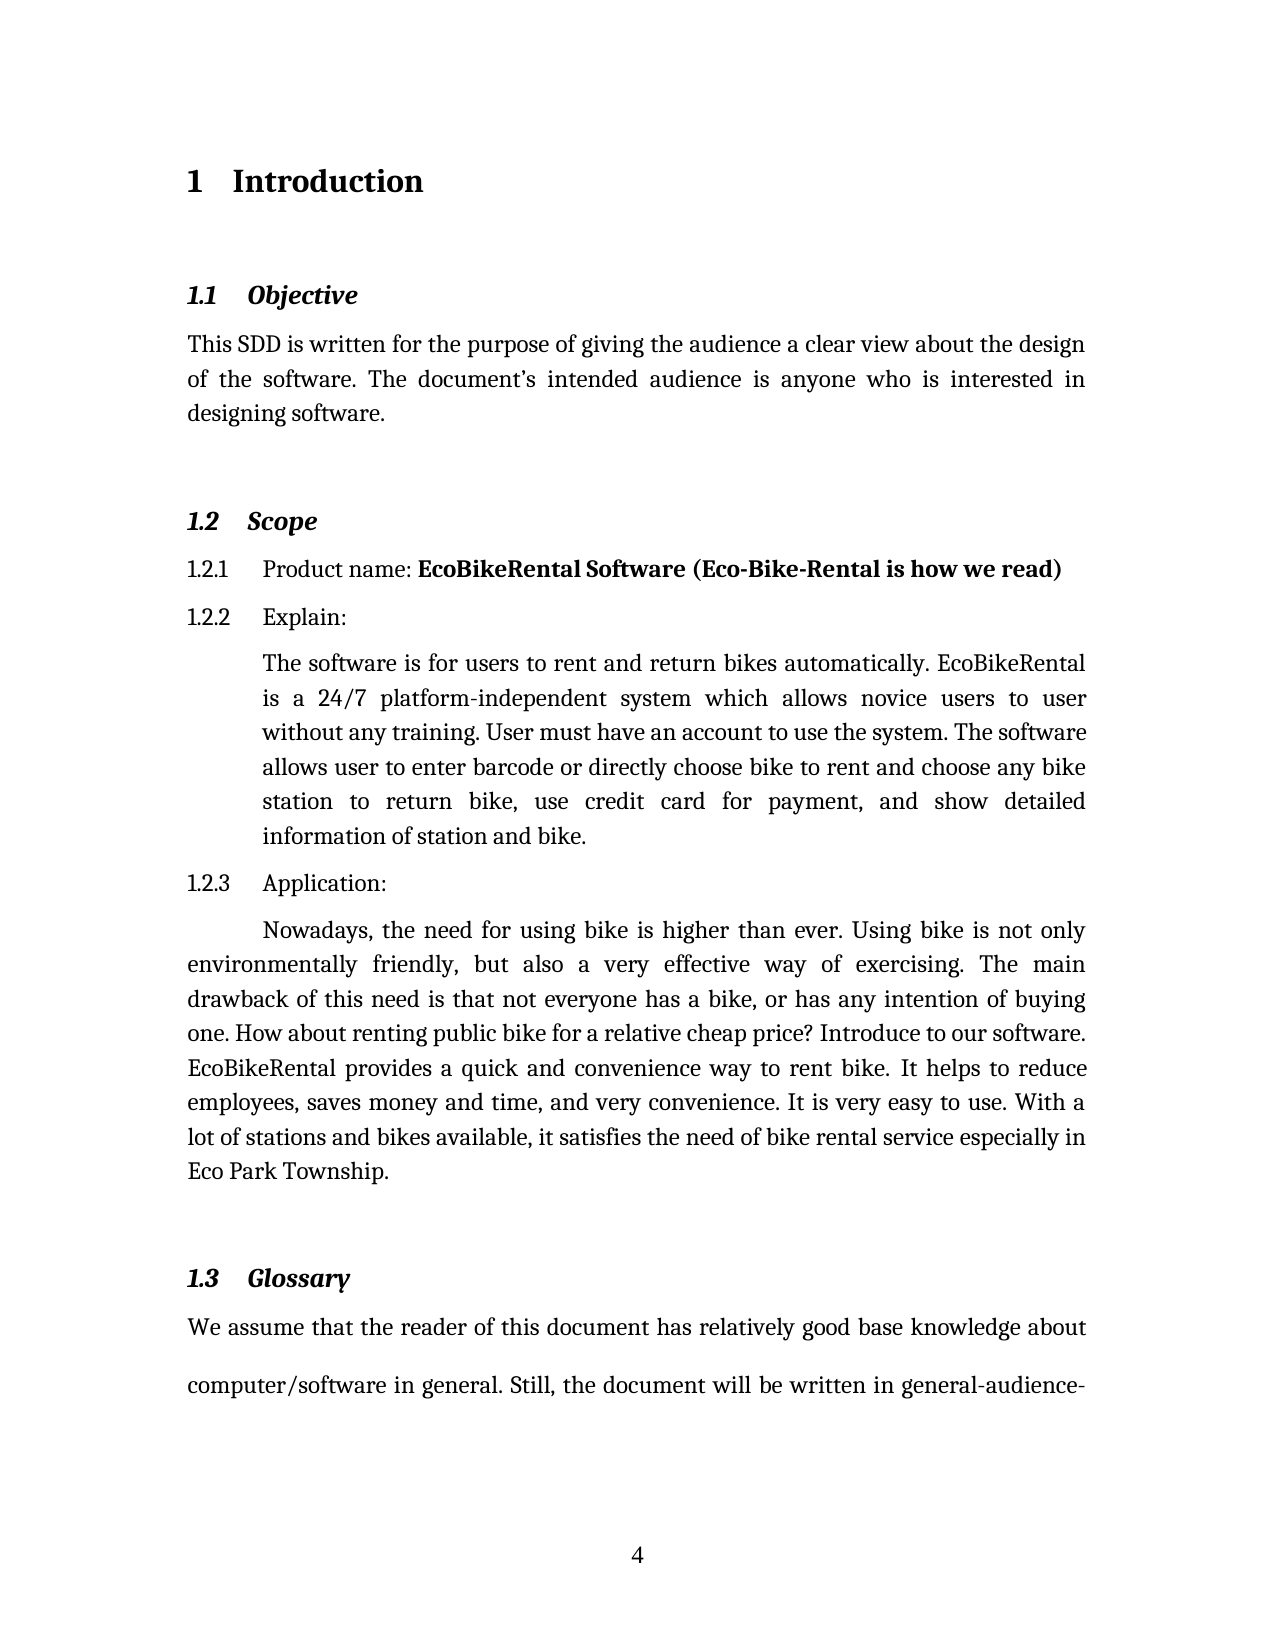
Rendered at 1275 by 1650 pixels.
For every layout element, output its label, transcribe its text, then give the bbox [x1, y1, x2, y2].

text 1.2.2 Explain: [187, 602, 1087, 631]
text Nowadays, the need for using bike is higher than ever. Using bike is not only environmentally friendly, but also a very effective way of exercising. The main drawback of this need is that not everyone has a bike, or has any intention of buying one. How about renting public bike for a relative cheap price? Introduce to our software. EcoBikeRental provides a quick and convenience way to rent bike. It helps to reduce employees, saves money and time, and very convenience. It is very easy to use. With a lot of stations and bikes available, it satisfies the need of bike rental service especially in Eco Park Township. [187, 916, 1087, 1186]
subtitle Introduction [187, 162, 1087, 201]
subtitle Glossary [187, 1263, 1087, 1295]
text 1.2.3 Application: [187, 869, 1087, 897]
subtitle Objective [187, 280, 1087, 312]
text 1.2.1 Product name: EcoBikeRental Software (Eco-Bike-Rental is how we read) [187, 555, 1087, 584]
subtitle Scope [187, 506, 1087, 537]
text This SDD is written for the purpose of giving the audience a clear view about the design of the software. The document’s intended audience is anyone who is interested in designing software. [187, 330, 1087, 428]
text The software is for users to rent and return bikes automatically. EcoBikeRental is a 24/7 platform-independent system which allows novice users to user without any training. User must have an account to use the system. The software allows user to enter barcode or directly choose bike to rent and choose any bike station to return bike, use credit card for payment, and show detailed information of station and bike. [262, 649, 1087, 851]
